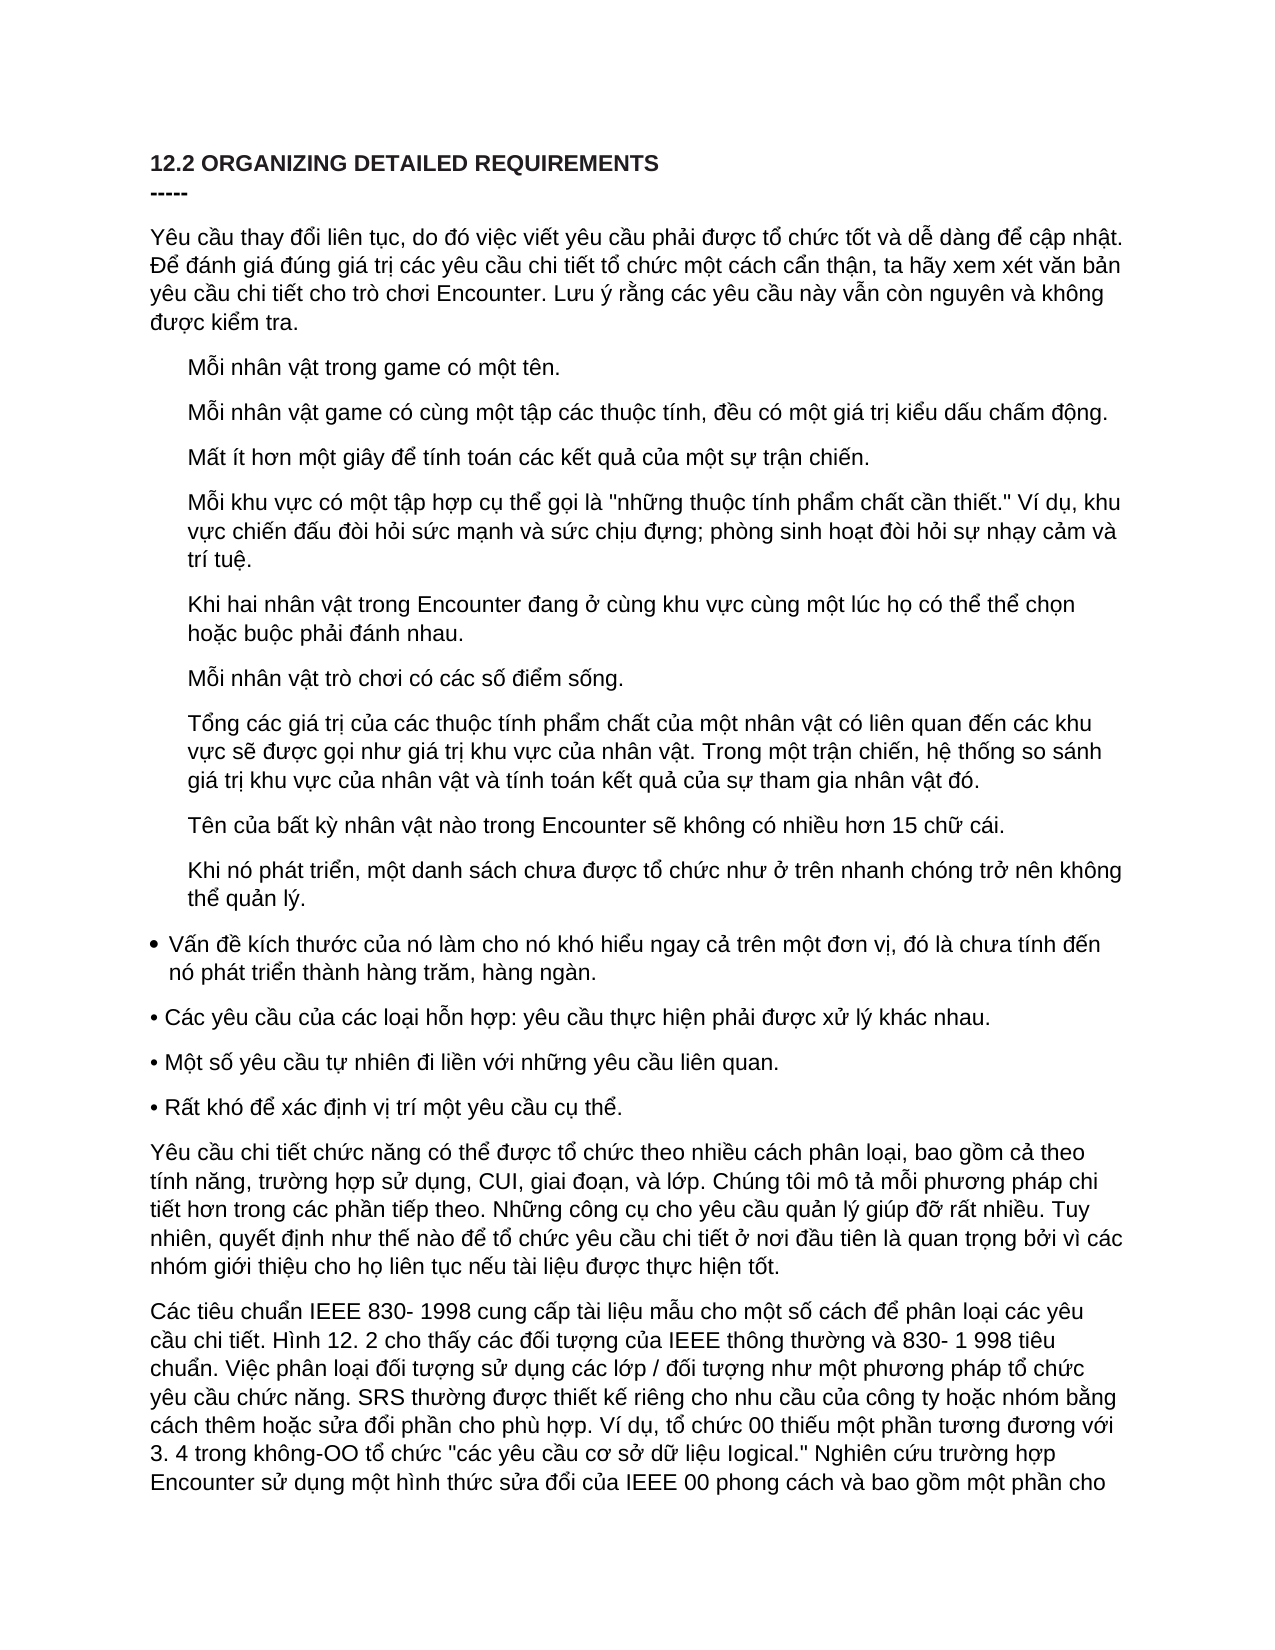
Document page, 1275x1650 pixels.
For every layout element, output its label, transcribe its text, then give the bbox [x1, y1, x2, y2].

text Mỗi nhân vật trò chơi có các số điểm sống. [187, 665, 1125, 691]
text Mỗi khu vực có một tập hợp cụ thể gọi là "những thuộc tính phẩm chất cần thiết." Ví dụ, khu vực chiến đấu đòi hỏi sức mạnh và sức chịu đựng; phòng sinh hoạt đòi hỏi sự nhạy cảm và trí tuệ. [187, 489, 1125, 572]
text Tên của bất kỳ nhân vật nào trong Encounter sẽ không có nhiều hơn 15 chữ cái. [187, 812, 1125, 838]
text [150, 1298, 1125, 1495]
text Tổng các giá trị của các thuộc tính phẩm chất của một nhân vật có liên quan đến các khu vực sẽ được gọi như giá trị khu vực của nhân vật. Trong một trận chiến, hệ thống so sánh giá trị khu vực của nhân vật và tính toán kết quả của sự tham gia nhân vật đó. [187, 710, 1125, 793]
text • Các yêu cầu của các loại hỗn hợp: yêu cầu thực hiện phải được xử lý khác nhau. [150, 1004, 1125, 1030]
text Yêu cầu chi tiết chức năng có thể được tổ chức theo nhiều cách phân loại, bao gồm cả theo tính năng, trường hợp sử dụng, CUI, giai đoạn, và lớp. Chúng tôi mô tả mỗi phương pháp chi tiết hơn trong các phần tiếp theo. Những công cụ cho yêu cầu quản lý giúp đỡ rất nhiều. Tuy nhiên, quyết định như thế nào để tổ chức yêu cầu chi tiết ở nơi đầu tiên là quan trọng bởi vì các nhóm giới thiệu cho họ liên tục nếu tài liệu được thực hiện tốt. [150, 1139, 1125, 1279]
text • Một số yêu cầu tự nhiên đi liền với những yêu cầu liên quan. [150, 1049, 1125, 1076]
text 12.2 ORGANIZING DETAILED REQUIREMENTS ----- [150, 150, 1125, 205]
text Mỗi nhân vật trong game có một tên. [187, 354, 1125, 380]
text Mỗi nhân vật game có cùng một tập các thuộc tính, đều có một giá trị kiểu dấu chấm động. [187, 399, 1125, 425]
text Yêu cầu thay đổi liên tục, do đó việc viết yêu cầu phải được tổ chức tốt và dễ dàng để cập nhật. Để đánh giá đúng giá trị các yêu cầu chi tiết tổ chức một cách cẩn thận, ta hãy xem xét văn bản yêu cầu chi tiết cho trò chơi Encounter. Lưu ý rằng các yêu cầu này vẫn còn nguyên và không được kiểm tra. [150, 223, 1125, 335]
text Mất ít hơn một giây để tính toán các kết quả của một sự trận chiến. [187, 444, 1125, 471]
text Khi hai nhân vật trong Encounter đang ở cùng khu vực cùng một lúc họ có thể thể chọn hoặc buộc phải đánh nhau. [187, 591, 1125, 646]
text Khi nó phát triển, một danh sách chưa được tổ chức như ở trên nhanh chóng trở nên không thể quản lý. [187, 857, 1125, 912]
text • Rất khó để xác định vị trí một yêu cầu cụ thể. [150, 1094, 1125, 1121]
list Vấn đề kích thước của nó làm cho nó khó hiểu ngay cả trên một đơn vị, đó là chưa tính đến nó phát triển thành hàng trăm, hàng ngàn. [150, 931, 1125, 985]
